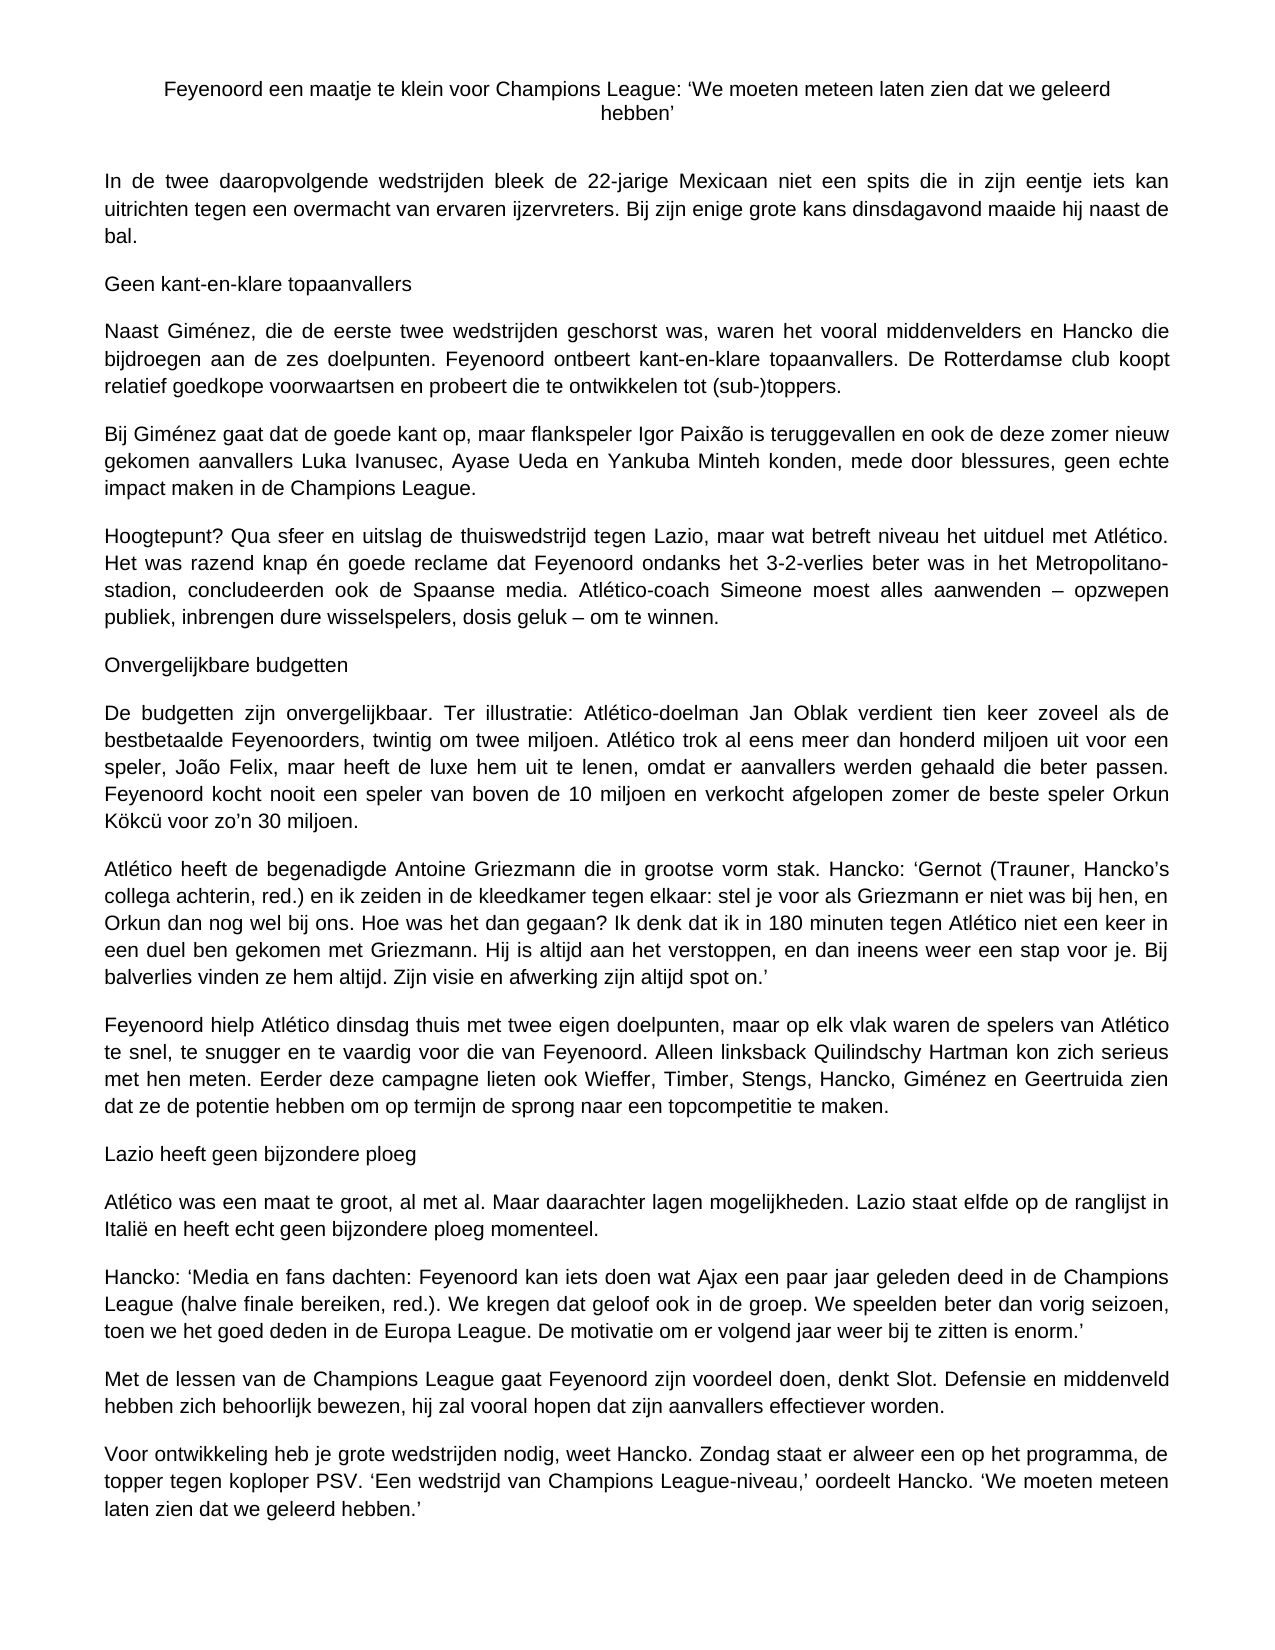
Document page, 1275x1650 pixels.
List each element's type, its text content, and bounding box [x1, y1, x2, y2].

text Atlético was een maat te groot, al met al. Maar daarachter lagen mogelijkheden. Lazio staat elfde op de ranglijst in Italië en heeft echt geen bijzondere ploeg momenteel. [104, 1187, 1171, 1241]
text In de twee daaropvolgende wedstrijden bleek de 22-jarige Mexicaan niet een spits die in zijn eentje iets kan uitrichten tegen een overmacht van ervaren ijzervreters. Bij zijn enige grote kans dinsdagavond maaide hij naast de bal. [104, 166, 1171, 247]
text Naast Giménez, die de eerste twee wedstrijden geschorst was, waren het vooral middenvelders en Hancko die bijdroegen aan de zes doelpunten. Feyenoord ontbeert kant-en-klare topaanvallers. De Rotterdamse club koopt relatief goedkope voorwaartsen en probeert die te ontwikkelen tot (sub-)toppers. [104, 316, 1171, 397]
text Met de lessen van de Champions League gaat Feyenoord zijn voordeel doen, denkt Slot. Defensie en middenveld hebben zich behoorlijk bewezen, hij zal vooral hopen dat zijn aanvallers effectiever worden. [104, 1364, 1171, 1418]
text Hancko: ‘Media en fans dachten: Feyenoord kan iets doen wat Ajax een paar jaar geleden deed in de Champions League (halve finale bereiken, red.). We kregen dat geloof ook in de groep. We speelden beter dan vorig seizoen, toen we het goed deden in de Europa League. De motivatie om er volgend jaar weer bij te zitten is enorm.’ [104, 1262, 1171, 1343]
text Lazio heeft geen bijzondere ploeg [104, 1139, 1171, 1166]
text Atlético heeft de begenadigde Antoine Griezmann die in grootse vorm stak. Hancko: ‘Gernot (Trauner, Hancko’s collega achterin, red.) en ik zeiden in de kleedkamer tegen elkaar: stel je voor als Griezmann er niet was bij hen, en Orkun dan nog wel bij ons. Hoe was het dan gegaan? Ik denk dat ik in 180 minuten tegen Atlético niet een keer in een duel ben gekomen met Griezmann. Hij is altijd aan het verstoppen, en dan ineens weer een stap voor je. Bij balverlies vinden ze hem altijd. Zijn visie en afwerking zijn altijd spot on.’ [104, 854, 1171, 989]
text Bij Giménez gaat dat de goede kant op, maar flankspeler Igor Paixão is teruggevallen en ook de deze zomer nieuw gekomen aanvallers Luka Ivanusec, Ayase Ueda en Yankuba Minteh konden, mede door blessures, geen echte impact maken in de Champions League. [104, 418, 1171, 499]
text Feyenoord hielp Atlético dinsdag thuis met twee eigen doelpunten, maar op elk vlak waren de spelers van Atlético te snel, te snugger en te vaardig voor die van Feyenoord. Alleen linksback Quilindschy Hartman kon zich serieus met hen meten. Eerder deze campagne lieten ook Wieffer, Timber, Stengs, Hancko, Giménez en Geertruida zien dat ze de potentie hebben om op termijn de sprong naar een topcompetitie te maken. [104, 1010, 1171, 1118]
text Onvergelijkbare budgetten [104, 649, 1171, 677]
text De budgetten zijn onvergelijkbaar. Ter illustratie: Atlético-doelman Jan Oblak verdient tien keer zoveel als de bestbetaalde Feyenoorders, twintig om twee miljoen. Atlético trok al eens meer dan honderd miljoen uit voor een speler, João Felix, maar heeft de luxe hem uit te lenen, omdat er aanvallers werden gehaald die beter passen. Feyenoord kocht nooit een speler van boven de 10 miljoen en verkocht afgelopen zomer de beste speler Orkun Kökcü voor zo’n 30 miljoen. [104, 697, 1171, 833]
text Voor ontwikkeling heb je grote wedstrijden nodig, weet Hancko. Zondag staat er alweer een op het programma, de topper tegen koploper PSV. ‘Een wedstrijd van Champions League-niveau,’ oordeelt Hancko. ‘We moeten meteen laten zien dat we geleerd hebben.’ [104, 1439, 1171, 1520]
text Hoogtepunt? Qua sfeer en uitslag de thuiswedstrijd tegen Lazio, maar wat betreft niveau het uitduel met Atlético. Het was razend knap én goede reclame dat Feyenoord ondanks het 3-2-verlies beter was in het Metropolitano-stadion, concludeerden ook de Spaanse media. Atlético-coach Simeone moest alles aanwenden – opzwepen publiek, inbrengen dure wisselspelers, dosis geluk – om te winnen. [104, 520, 1171, 629]
text Geen kant-en-klare topaanvallers [104, 268, 1171, 295]
